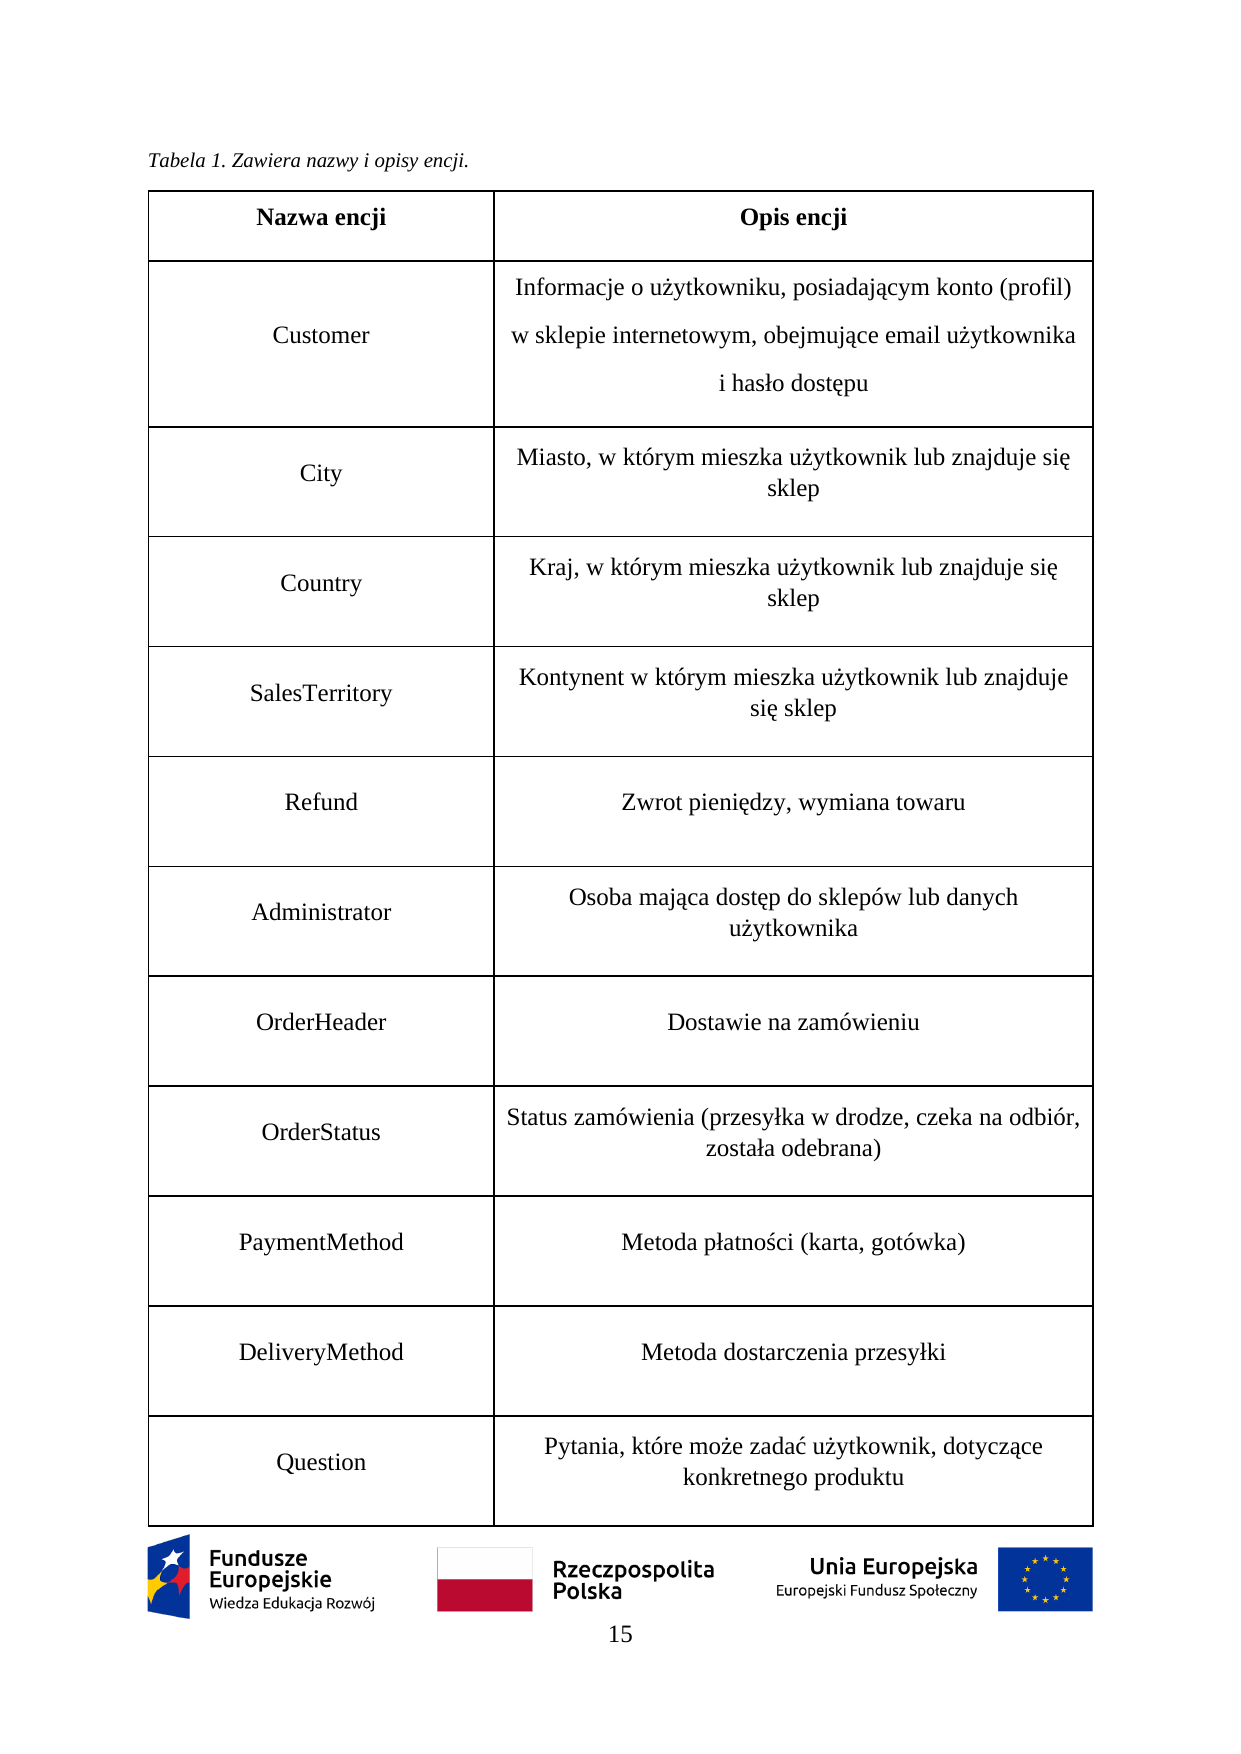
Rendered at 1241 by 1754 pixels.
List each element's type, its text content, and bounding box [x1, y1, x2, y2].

table_cell Metoda płatności (karta, gotówka) [495, 1197, 1092, 1305]
table_header Nazwa encji [149, 192, 493, 260]
table_cell OrderHeader [149, 977, 493, 1085]
table_cell Status zamówienia (przesyłka w drodze, czeka na odbiór, została odebrana) [495, 1087, 1092, 1195]
text Tabela 1. Zawiera nazwy i opisy encji. [148, 148, 1092, 172]
table_cell Administrator [149, 867, 493, 975]
table_cell Dostawie nа zamówieniu [495, 977, 1092, 1085]
table_cell Refund [149, 757, 493, 866]
table_cell DeliveryMethod [149, 1307, 493, 1415]
table_cell OrderStatus [149, 1087, 493, 1195]
table_cell Kraj, w którym mieszka użytkownik lub znajduje się sklep [495, 537, 1092, 646]
table_cell Informacje o użytkowniku, posiadającym konto (profil) w sklepie internetowym, obejmujące email użytkownika i hasło dostępu [495, 262, 1092, 426]
table_cell City [149, 428, 493, 536]
table_cell Question [149, 1417, 493, 1525]
table_cell Country [149, 537, 493, 646]
picture [147, 1534, 1093, 1619]
table_cell Customer [149, 262, 493, 426]
table_cell Osoba mająca dostęp do sklepów lub danych użytkownika [495, 867, 1092, 975]
table_cell Pytania, które może zadać użytkownik, dotyczące konkretnego produktu [495, 1417, 1092, 1525]
table_header Opis encji [495, 192, 1092, 260]
table_cell Kontynent w którym mieszka użytkownik lub znajduje się sklep [495, 647, 1092, 756]
table_cell Metoda dostarczenia przesyłki [495, 1307, 1092, 1415]
table_cell Miasto, w którym mieszka użytkownik lub znajduje się sklep [495, 428, 1092, 536]
table_cell Zwrot pieniędzy, wymiana towaru [495, 757, 1092, 866]
table_cell SalesTerritory [149, 647, 493, 756]
table_cell PaymentMethod [149, 1197, 493, 1305]
